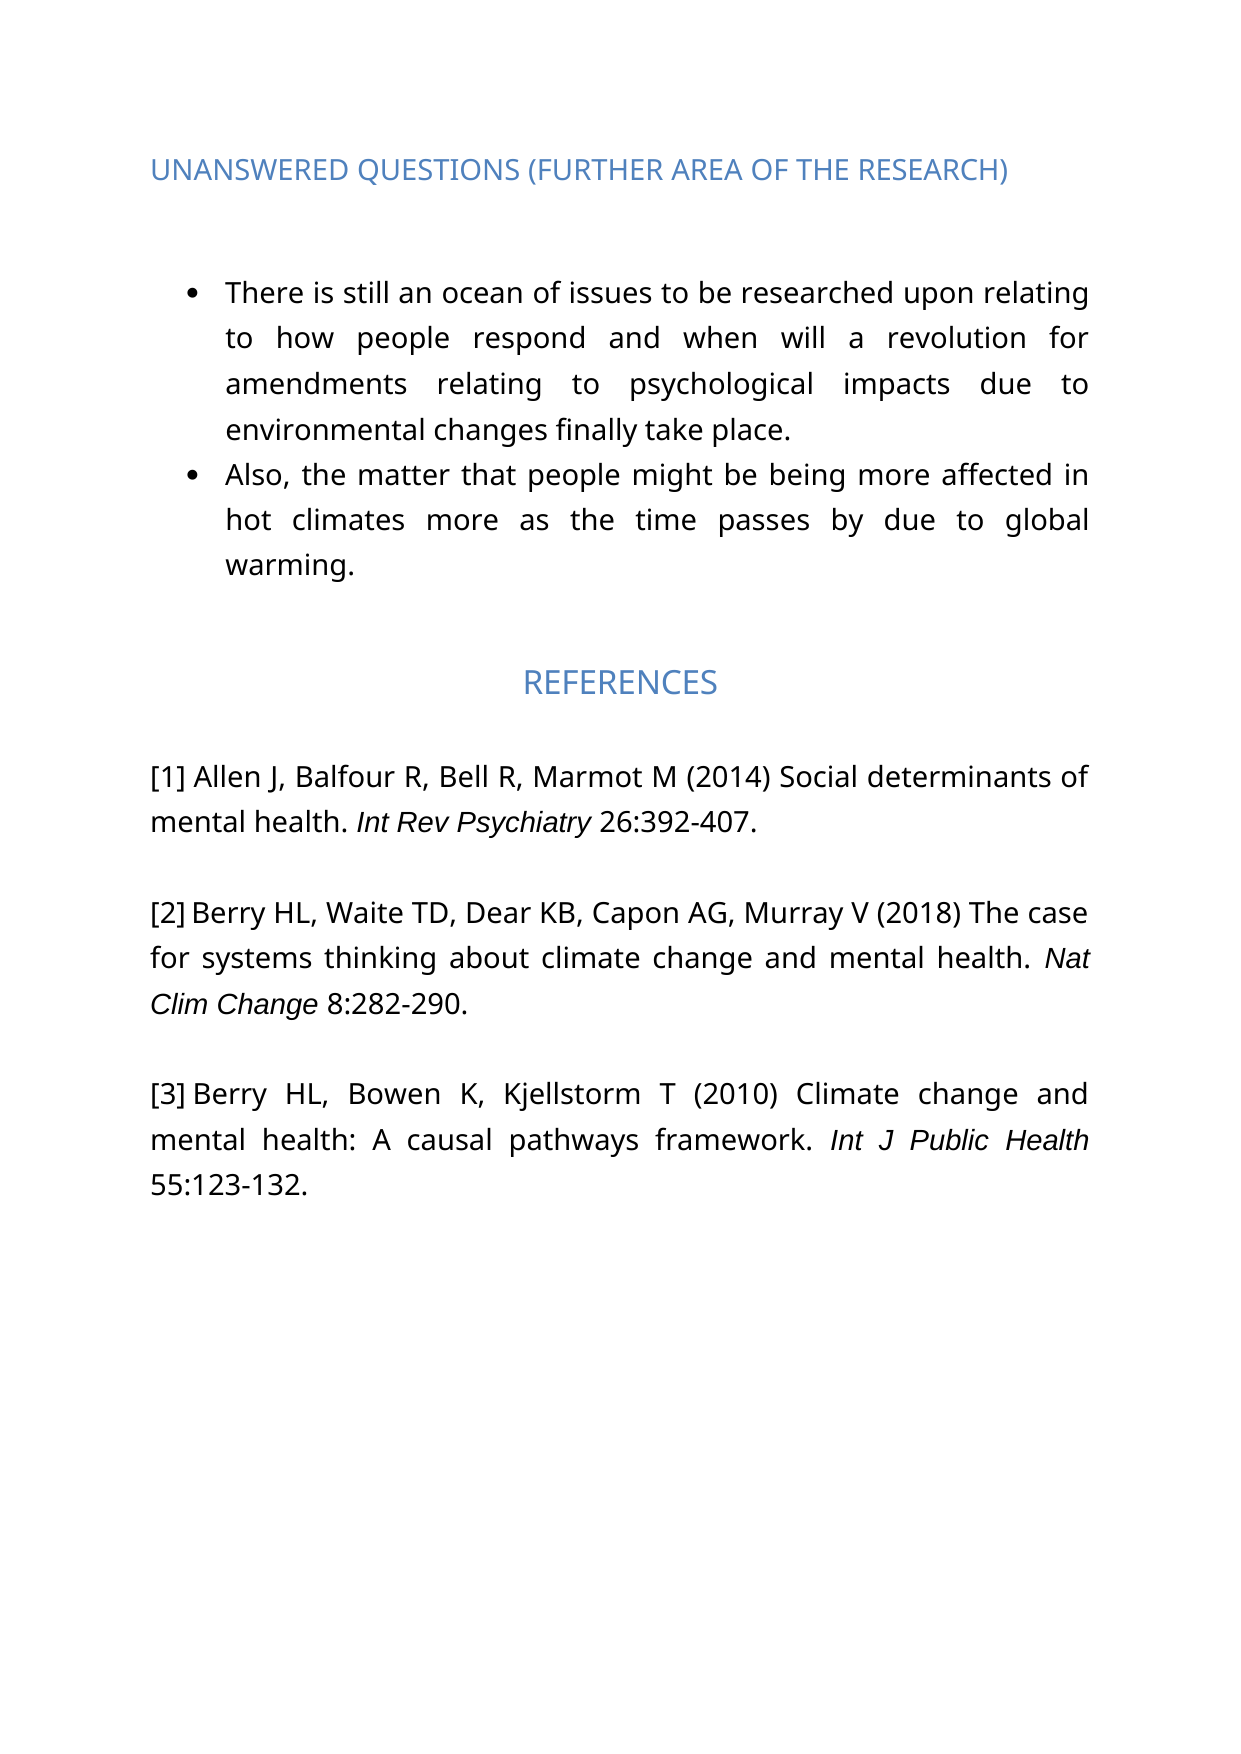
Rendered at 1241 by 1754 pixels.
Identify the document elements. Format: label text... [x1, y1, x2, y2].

text UNANSWERED QUESTIONS (FURTHER AREA OF THE RESEARCH) [150, 149, 1103, 189]
list Berry HL, Waite TD, Dear KB, Capon AG, Murray V (2018) The case for systems thinking about climate change and mental health. Nat Clim Change 8:282-290. [150, 892, 1090, 1023]
subtitle REFERENCES [141, 659, 1100, 704]
list Also, the matter that people might be being more affected in hot climates more as the time passes by due to global warming. [187, 455, 1090, 584]
list There is still an ocean of issues to be researched upon relating to how people respond and when will a revolution for amendments relating to psychological impacts due to environmental changes finally take place. [187, 272, 1090, 449]
list Berry HL, Bowen K, Kjellstorm T (2010) Climate change and mental health: A causal pathways framework. Int J Public Health 55:123-132. [150, 1073, 1090, 1204]
list Allen J, Balfour R, Bell R, Marmot M (2014) Social determinants of mental health. Int Rev Psychiatry 26:392-407. [150, 756, 1089, 841]
